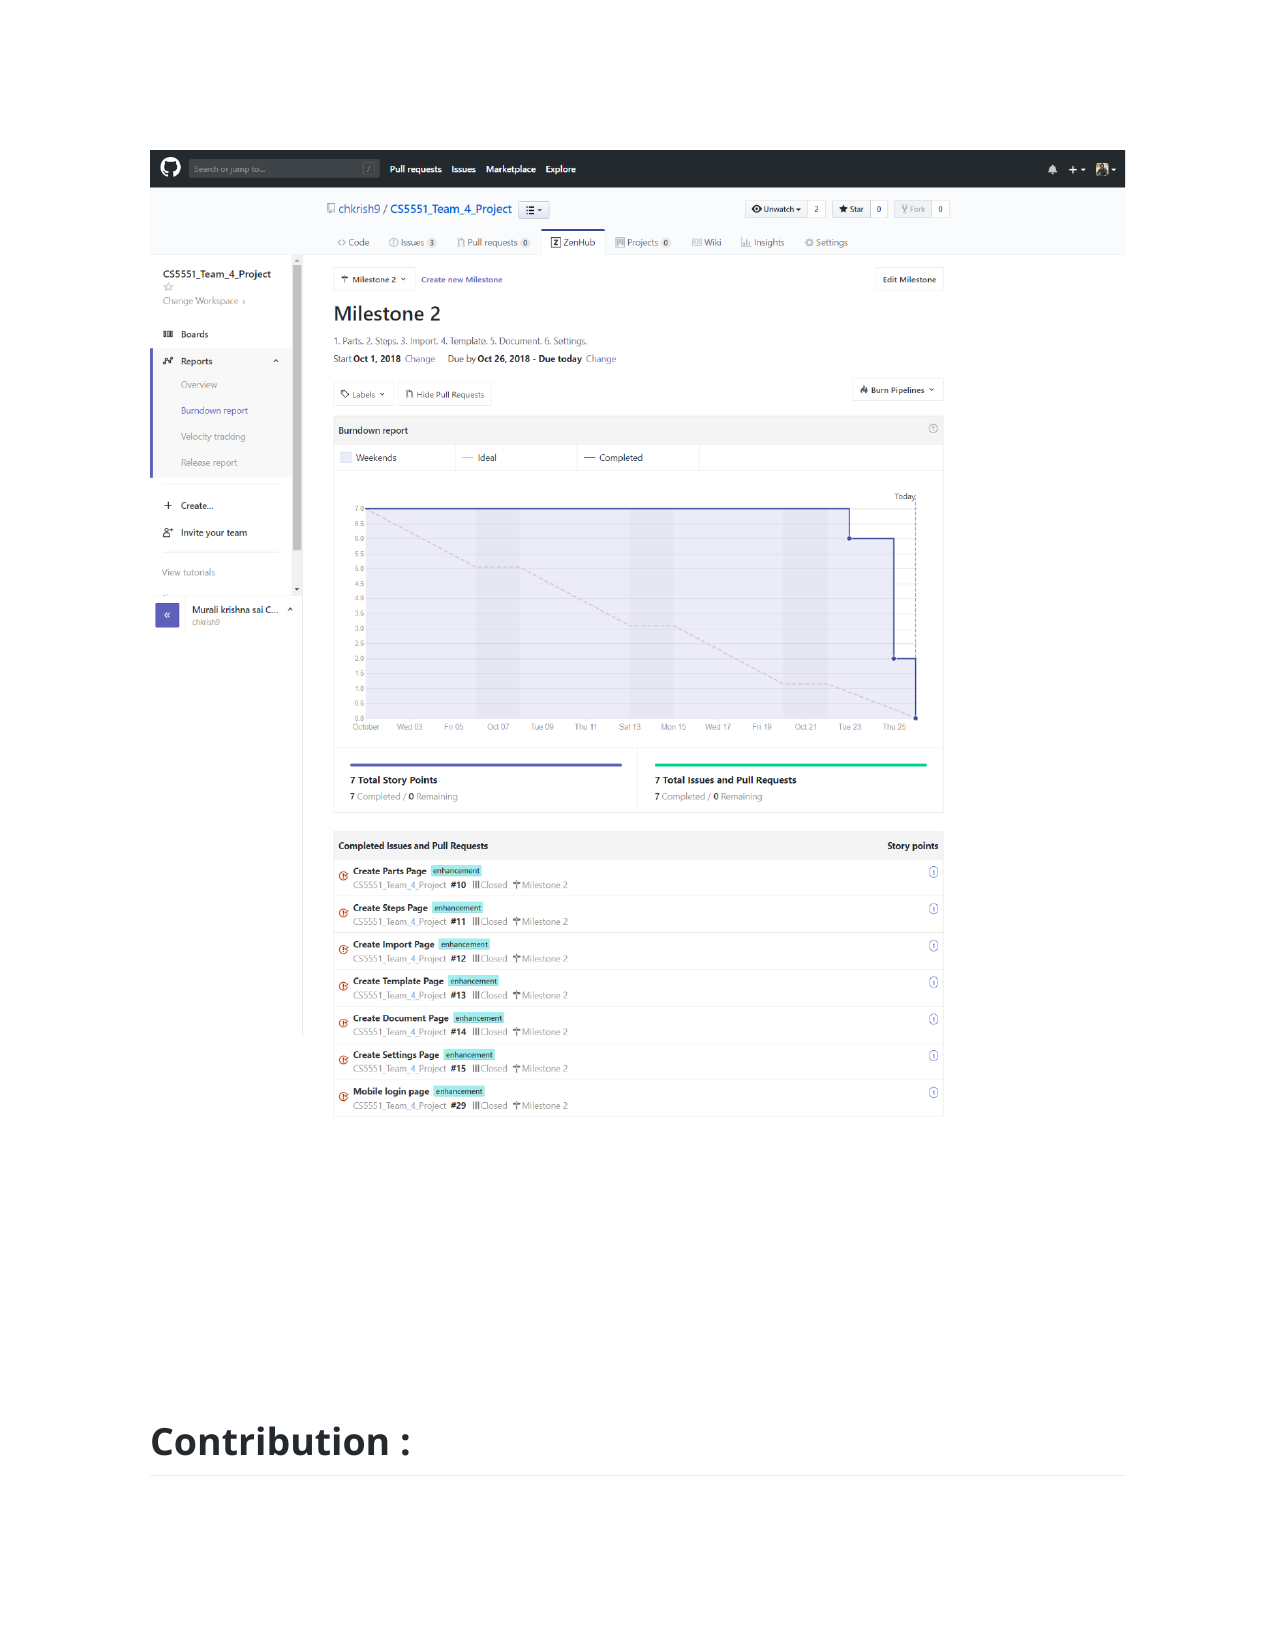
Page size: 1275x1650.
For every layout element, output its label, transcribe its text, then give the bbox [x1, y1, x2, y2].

text Contribution : [150, 1415, 1125, 1475]
picture [150, 150, 1125, 1142]
